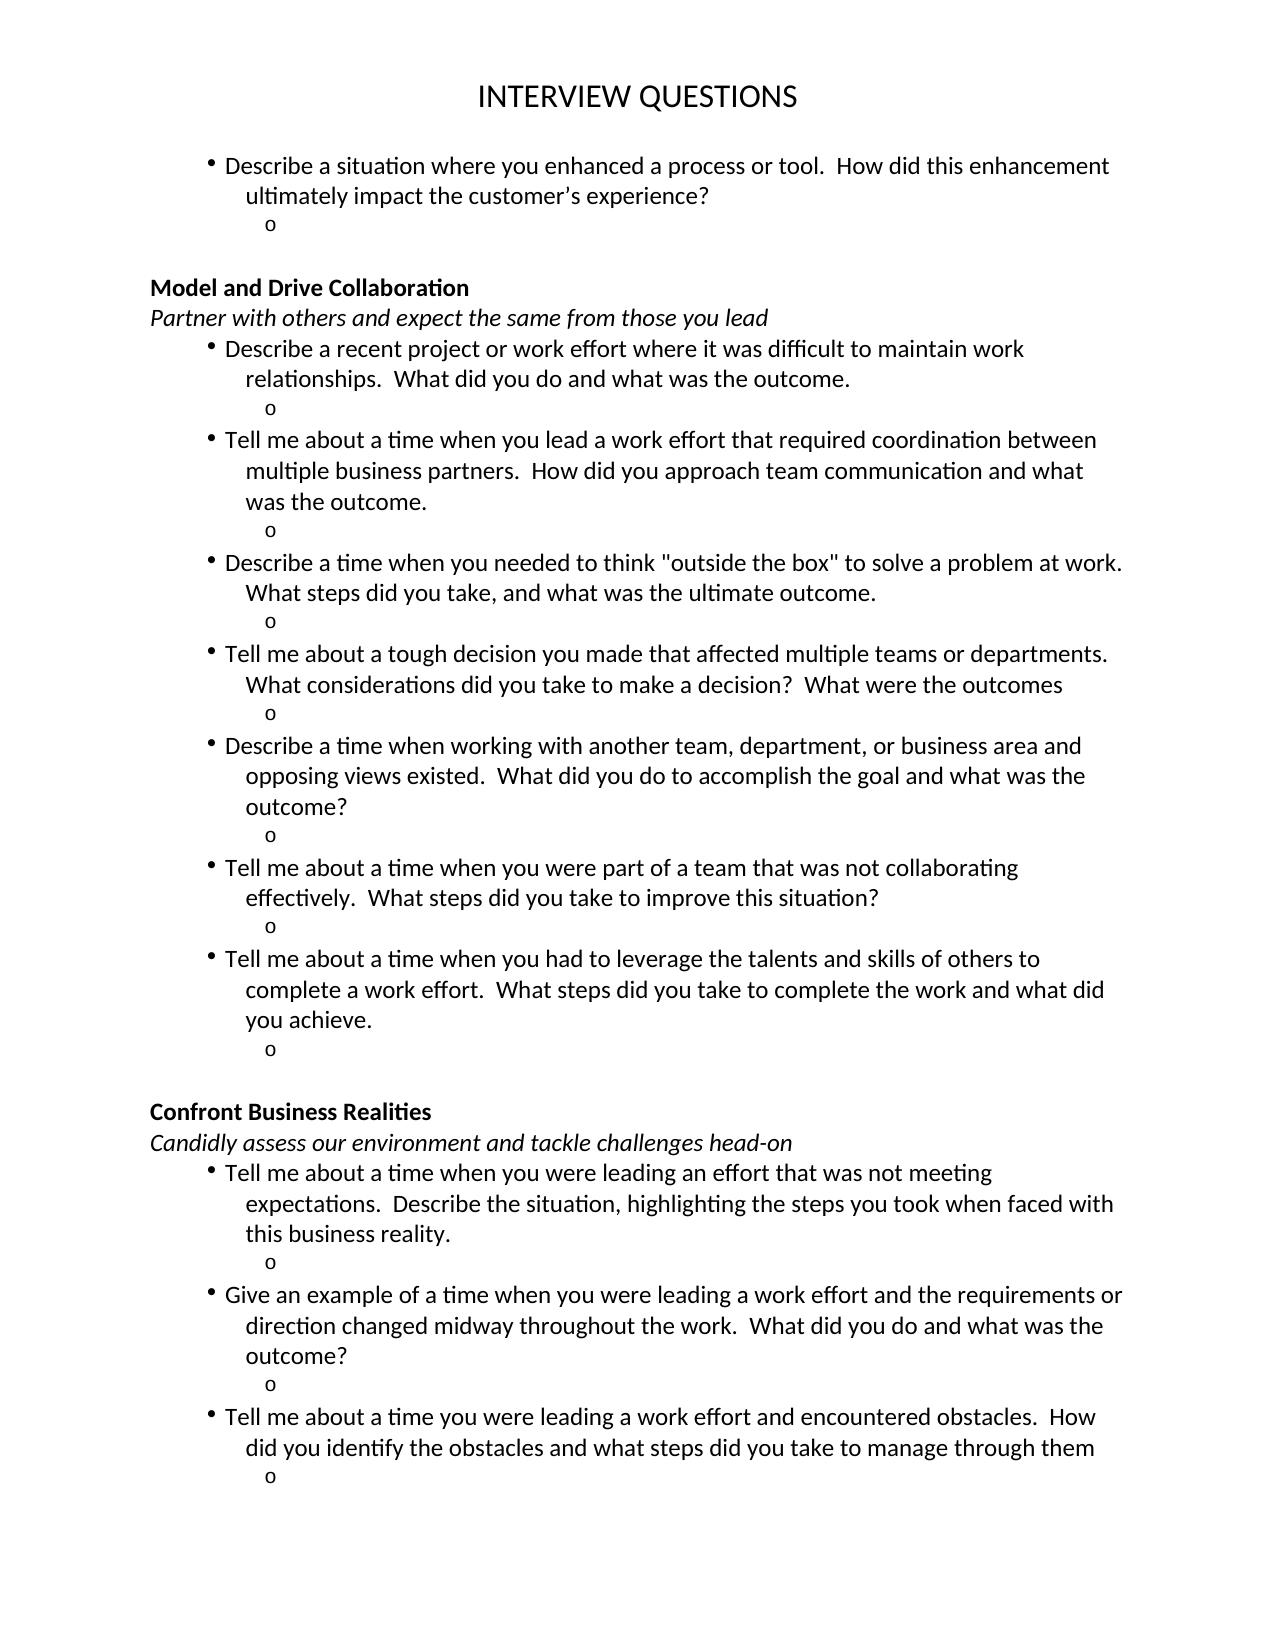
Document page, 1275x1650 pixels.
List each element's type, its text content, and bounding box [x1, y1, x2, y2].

text Model and Drive Collaboration [150, 272, 1125, 303]
text Partner with others and expect the same from those you lead [150, 303, 1125, 333]
list Tell me about a time you were leading a work effort and encountered obstacles. How did you identify the obstacles and what steps did you take to manage through them [208, 1401, 1125, 1462]
text Confront Business Realities [150, 1096, 1125, 1127]
list Give an example of a time when you were leading a work effort and the requirements or direction changed midway throughout the work. What did you do and what was the outcome? [208, 1279, 1125, 1371]
list Describe a time when working with another team, department, or business area and opposing views existed. What did you do to accomplish the goal and what was the outcome? [208, 730, 1125, 821]
list Tell me about a time when you had to leverage the talents and skills of others to complete a work effort. What steps did you take to complete the work and what did you achieve. [208, 943, 1125, 1035]
list Describe a situation where you enhanced a process or tool. How did this enhancement ultimately impact the customer’s experience? [208, 150, 1125, 211]
list Tell me about a time when you lead a work effort that required coordination between multiple business partners. How did you approach team communication and what was the outcome. [208, 425, 1125, 516]
list Describe a recent project or work effort where it was difficult to maintain work relationships. What did you do and what was the outcome. [208, 333, 1125, 394]
list Tell me about a tough decision you made that affected multiple teams or departments. What considerations did you take to make a decision? What were the outcomes [208, 638, 1125, 699]
list Describe a time when you needed to think "outside the box" to solve a problem at work. What steps did you take, and what was the ultimate outcome. [208, 547, 1125, 608]
list Tell me about a time when you were part of a team that was not collaborating effectively. What steps did you take to improve this situation? [208, 852, 1125, 913]
text Candidly assess our environment and tackle challenges head-on [150, 1127, 1125, 1157]
list Tell me about a time when you were leading an effort that was not meeting expectations. Describe the situation, highlighting the steps you took when faced with this business reality. [208, 1157, 1125, 1249]
